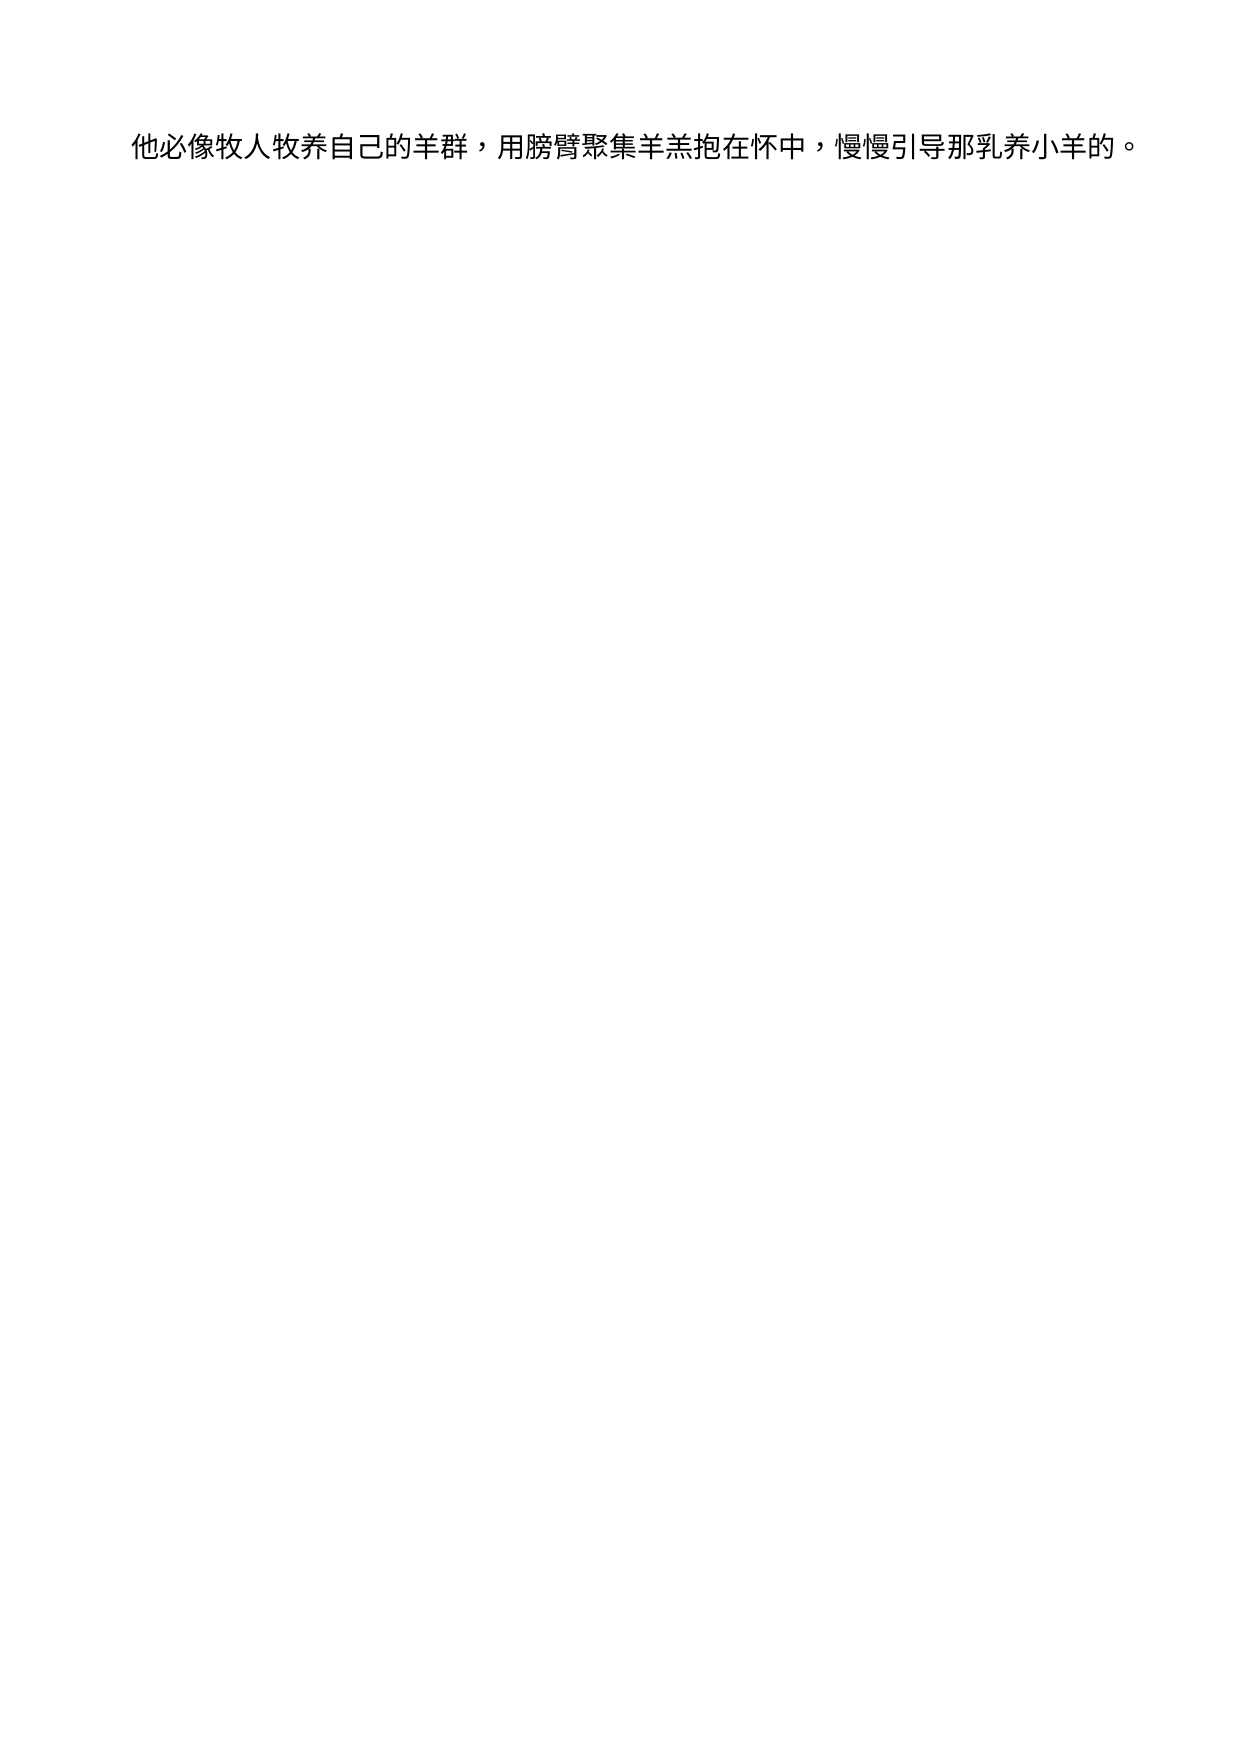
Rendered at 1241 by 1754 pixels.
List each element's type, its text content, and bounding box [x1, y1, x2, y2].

text 他必像牧人牧养自己的羊群，用膀臂聚集羊羔抱在怀中，慢慢引导那乳养小羊的。 [75, 113, 1165, 178]
